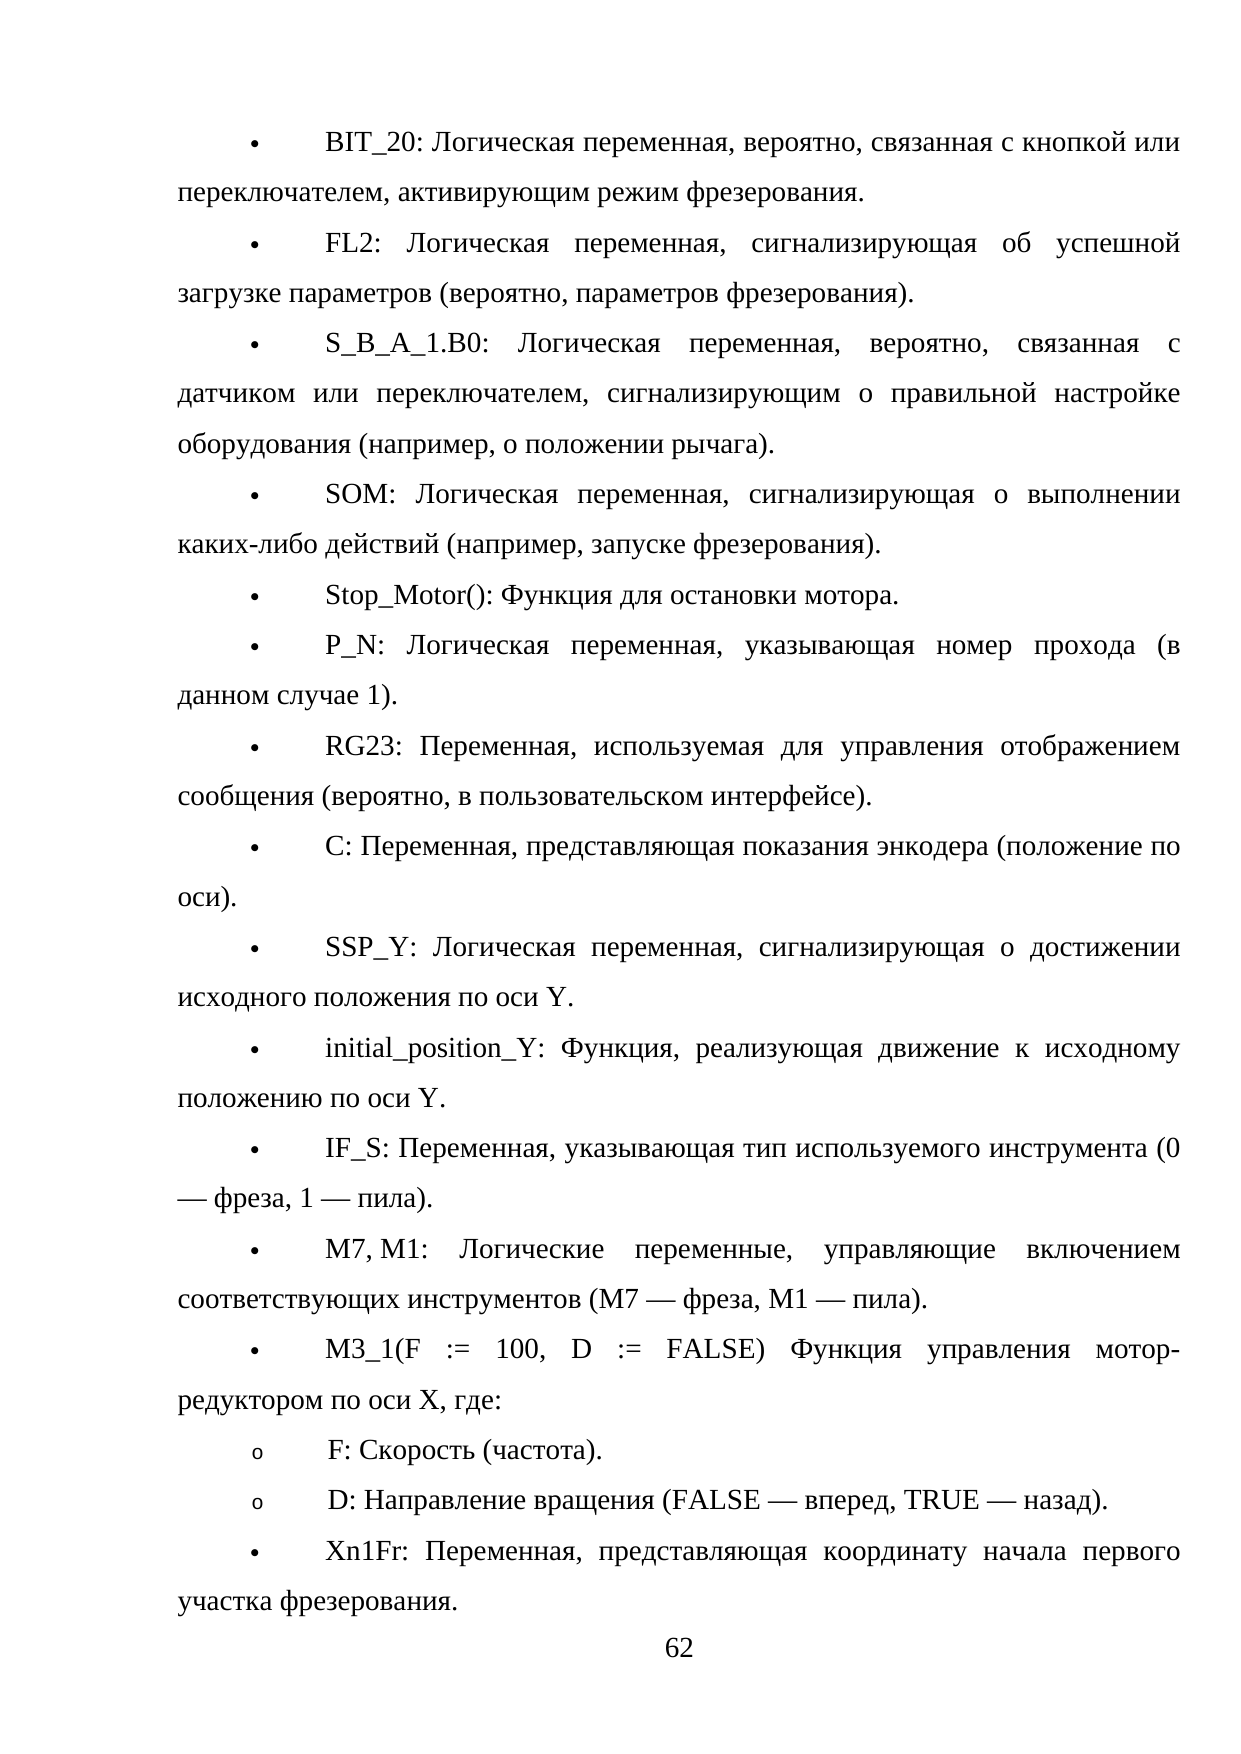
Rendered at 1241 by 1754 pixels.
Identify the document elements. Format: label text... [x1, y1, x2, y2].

list D: Направление вращения (FALSE — вперед, TRUE — назад). [177, 1482, 1181, 1516]
list S_B_A_1.B0: Логическая переменная, вероятно, связанная с датчиком или переключателем, сигнализирующим о правильной настройке оборудования (например, о положении рычага). [177, 325, 1181, 459]
list SOM: Логическая переменная, сигнализирующая о выполнении каких-либо действий (например, запуске фрезерования). [177, 476, 1181, 560]
list IF_S: Переменная, указывающая тип используемого инструмента (0 — фреза, 1 — пила). [177, 1130, 1181, 1214]
list SSP_Y: Логическая переменная, сигнализирующая о достижении исходного положения по оси Y. [177, 929, 1181, 1013]
list initial_position_Y: Функция, реализующая движение к исходному положению по оси Y. [177, 1030, 1181, 1113]
list BIT_20: Логическая переменная, вероятно, связанная с кнопкой или переключателем, активирующим режим фрезерования. [177, 124, 1181, 208]
list RG23: Переменная, используемая для управления отображением сообщения (вероятно, в пользовательском интерфейсе). [177, 728, 1181, 812]
list F: Скорость (частота). [177, 1432, 1181, 1466]
list Xn1Fr: Переменная, представляющая координату начала первого участка фрезерования. [177, 1533, 1181, 1617]
list FL2: Логическая переменная, сигнализирующая об успешной загрузке параметров (вероятно, параметров фрезерования). [177, 225, 1181, 308]
list M3_1(F := 100, D := FALSE) Функция управления мотор-редуктором по оси X, где: [177, 1332, 1181, 1415]
list C: Переменная, представляющая показания энкодера (положение по оси). [177, 828, 1181, 912]
list M7, M1: Логические переменные, управляющие включением соответствующих инструментов (M7 — фреза, M1 — пила). [177, 1231, 1181, 1315]
list Stop_Motor(): Функция для остановки мотора. [177, 577, 1181, 610]
list P_N: Логическая переменная, указывающая номер прохода (в данном случае 1). [177, 627, 1181, 711]
